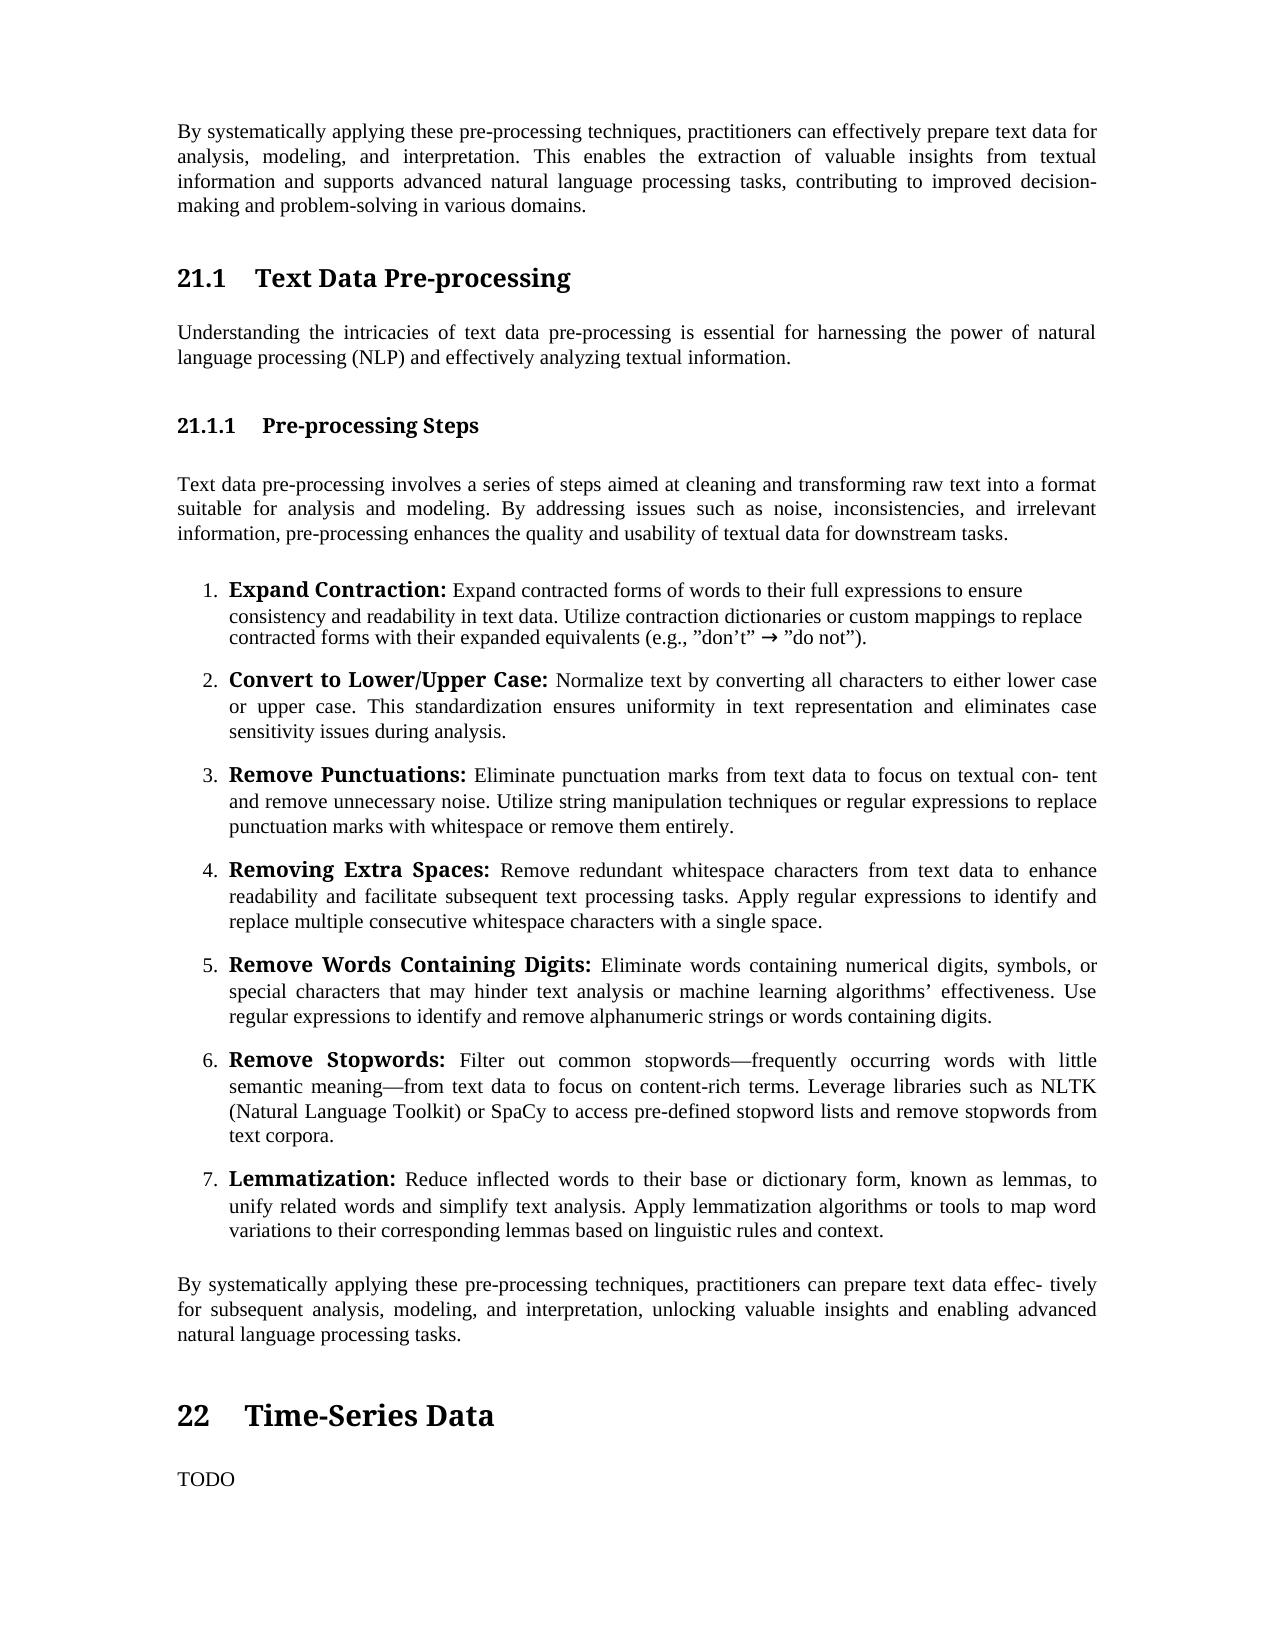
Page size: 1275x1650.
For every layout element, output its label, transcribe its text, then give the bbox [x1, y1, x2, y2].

list Convert to Lower/Upper Case: Normalize text by converting all characters to either lower case or upper case. This standardization ensures uniformity in text representation and eliminates case sensitivity issues during analysis. [202, 665, 1098, 743]
text Text data pre-processing involves a series of steps aimed at cleaning and transforming raw text into a format suitable for analysis and modeling. By addressing issues such as noise, inconsistencies, and irrelevant information, pre-processing enhances the quality and usability of textual data for downstream tasks. [177, 472, 1098, 545]
list Lemmatization: Reduce inflected words to their base or dictionary form, known as lemmas, to unify related words and simplify text analysis. Apply lemmatization algorithms or tools to map word variations to their corresponding lemmas based on linguistic rules and context. [202, 1164, 1098, 1242]
text Understanding the intricacies of text data pre-processing is essential for harnessing the power of natural language processing (NLP) and effectively analyzing textual information. [177, 320, 1098, 369]
subtitle Pre-processing Steps [177, 412, 1119, 440]
list Remove Words Containing Digits: Eliminate words containing numerical digits, symbols, or special characters that may hinder text analysis or machine learning algorithms’ effectiveness. Use regular expressions to identify and remove alphanumeric strings or words containing digits. [202, 950, 1098, 1028]
subtitle Time-Series Data [177, 1395, 1119, 1435]
list Removing Extra Spaces: Remove redundant whitespace characters from text data to enhance readability and facilitate subsequent text processing tasks. Apply regular expressions to identify and replace multiple consecutive whitespace characters with a single space. [202, 855, 1098, 933]
text TODO [177, 1467, 1119, 1491]
list Remove Punctuations: Eliminate punctuation marks from text data to focus on textual con- tent and remove unnecessary noise. Utilize string manipulation techniques or regular expressions to replace punctuation marks with whitespace or remove them entirely. [202, 760, 1098, 838]
text consistency and readability in text data. Utilize contraction dictionaries or custom mappings to replace contracted forms with their expanded equivalents (e.g., ”don’t” → ”do not”). [229, 607, 1119, 650]
list Expand Contraction: Expand contracted forms of words to their full expressions to ensure [202, 575, 1119, 603]
list Remove Stopwords: Filter out common stopwords—frequently occurring words with little semantic meaning—from text data to focus on content-rich terms. Leverage libraries such as NLTK (Natural Language Toolkit) or SpaCy to access pre-defined stopword lists and remove stopwords from text corpora. [202, 1045, 1098, 1147]
text By systematically applying these pre-processing techniques, practitioners can prepare text data effec- tively for subsequent analysis, modeling, and interpretation, unlocking valuable insights and enabling advanced natural language processing tasks. [177, 1272, 1098, 1346]
text By systematically applying these pre-processing techniques, practitioners can effectively prepare text data for analysis, modeling, and interpretation. This enables the extraction of valuable insights from textual information and supports advanced natural language processing tasks, contributing to improved decision-making and problem-solving in various domains. [177, 119, 1098, 217]
subtitle Text Data Pre-processing [177, 260, 1119, 294]
